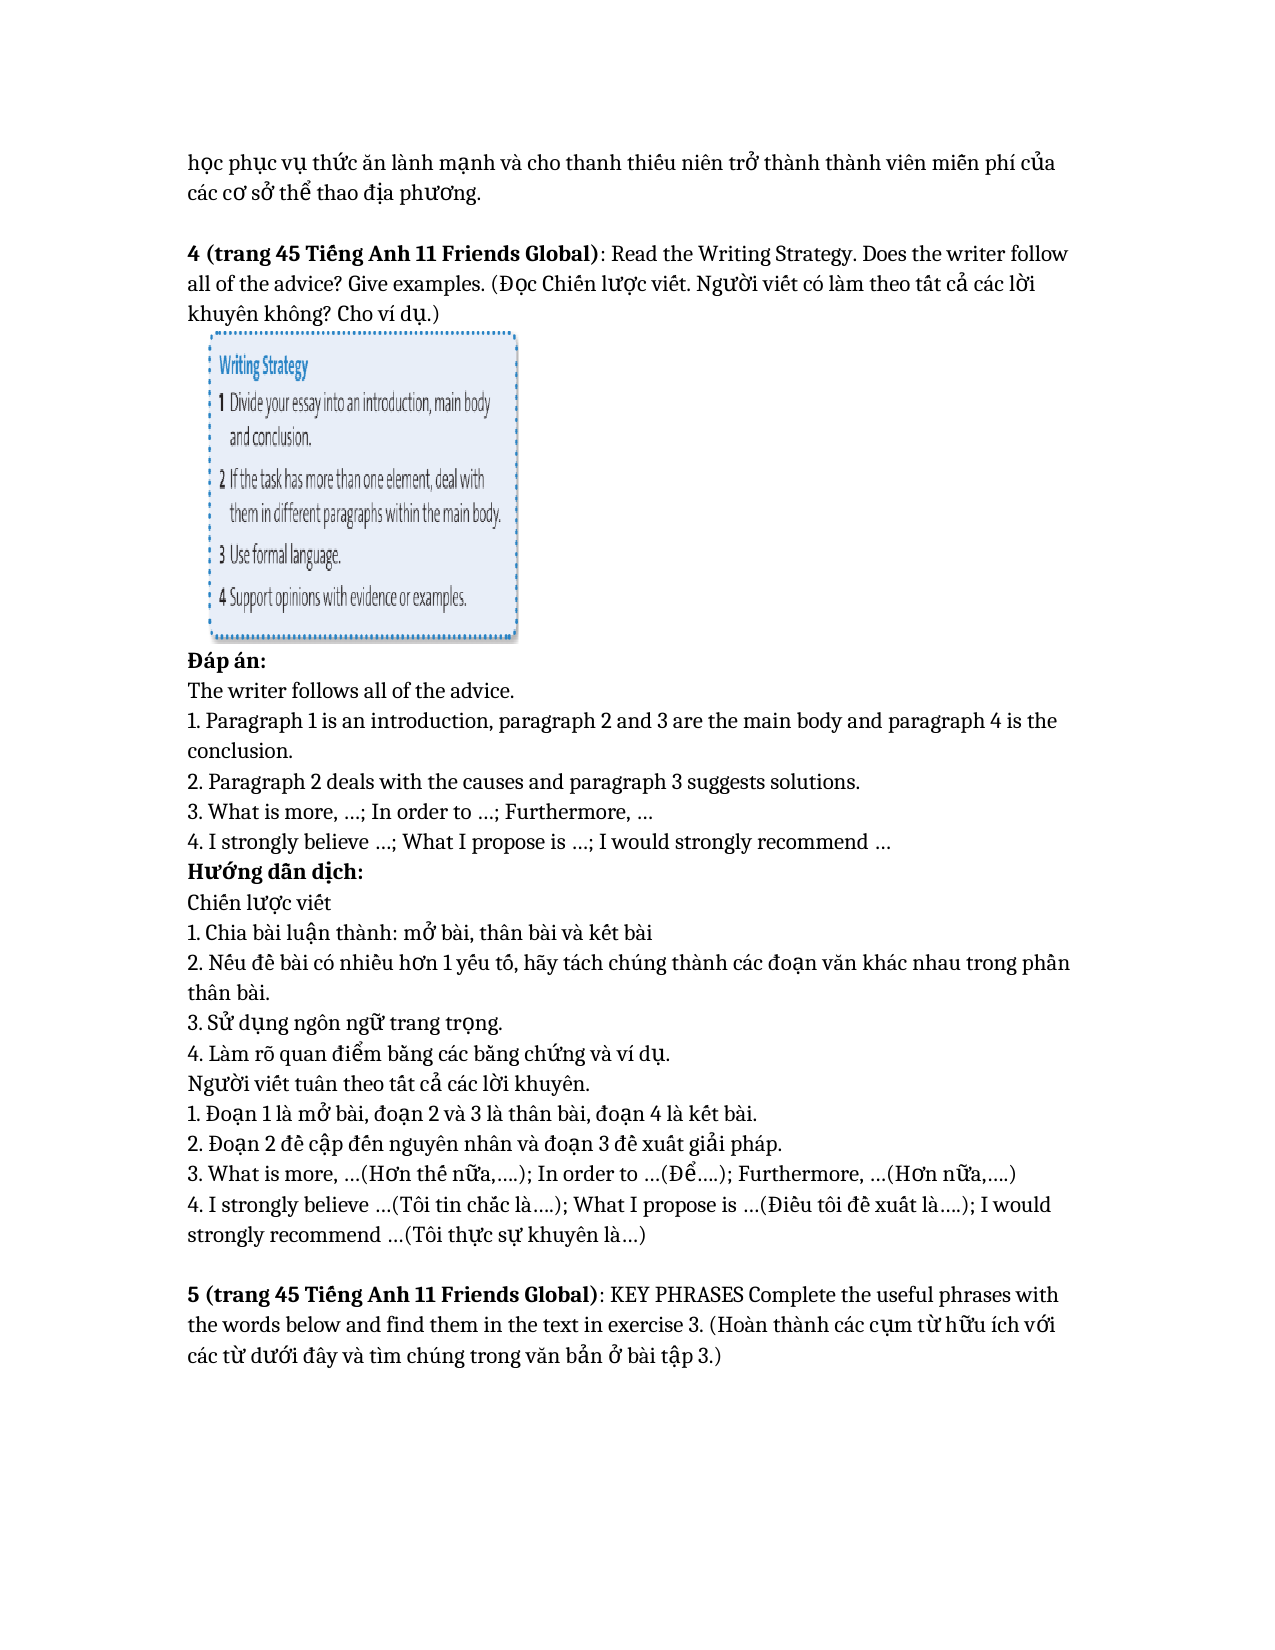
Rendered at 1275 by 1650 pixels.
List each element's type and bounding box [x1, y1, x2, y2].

text [187, 150, 1087, 1369]
picture [206, 331, 519, 644]
